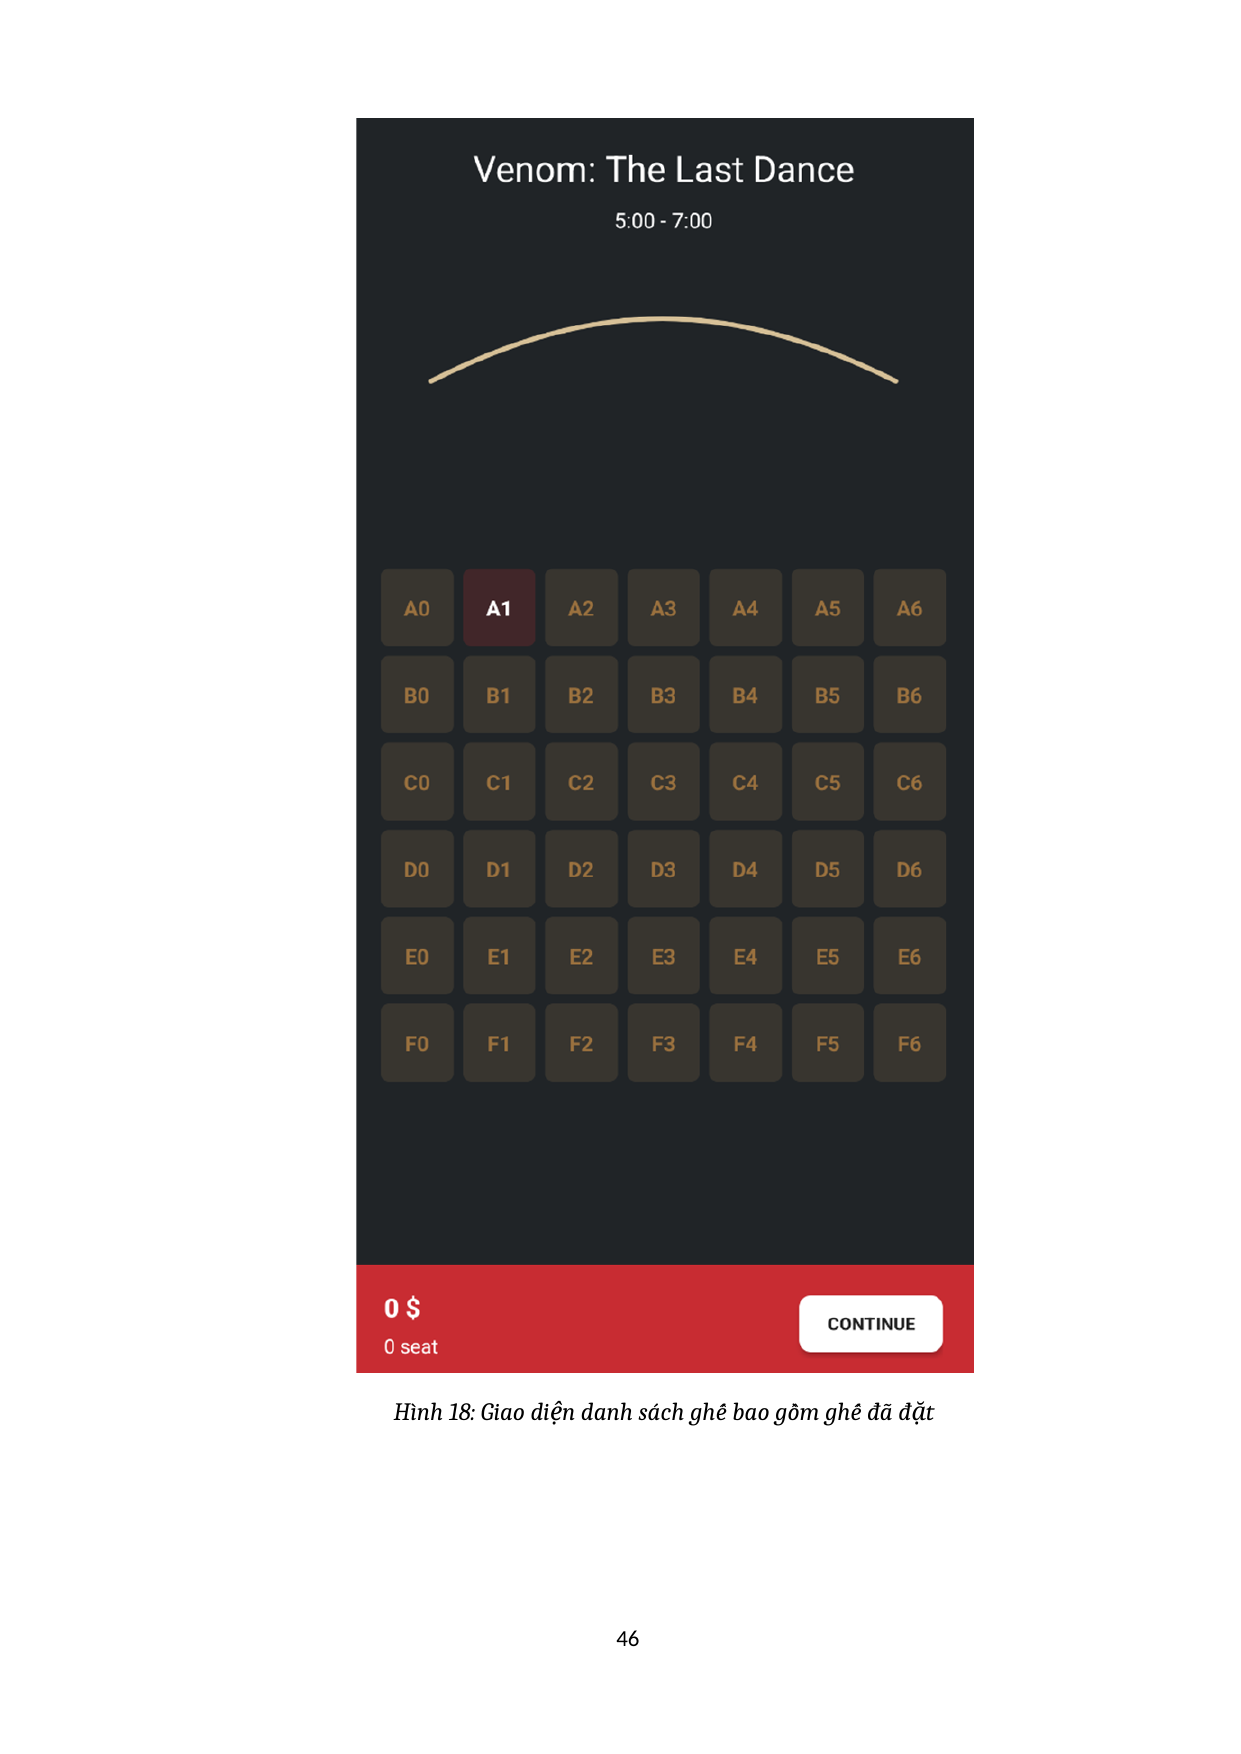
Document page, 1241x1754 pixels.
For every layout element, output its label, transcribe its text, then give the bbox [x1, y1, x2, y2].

picture [356, 118, 974, 1373]
text Hình 18: Giao diện danh sách ghế bao gồm ghế đã đặt [133, 1398, 1122, 1427]
